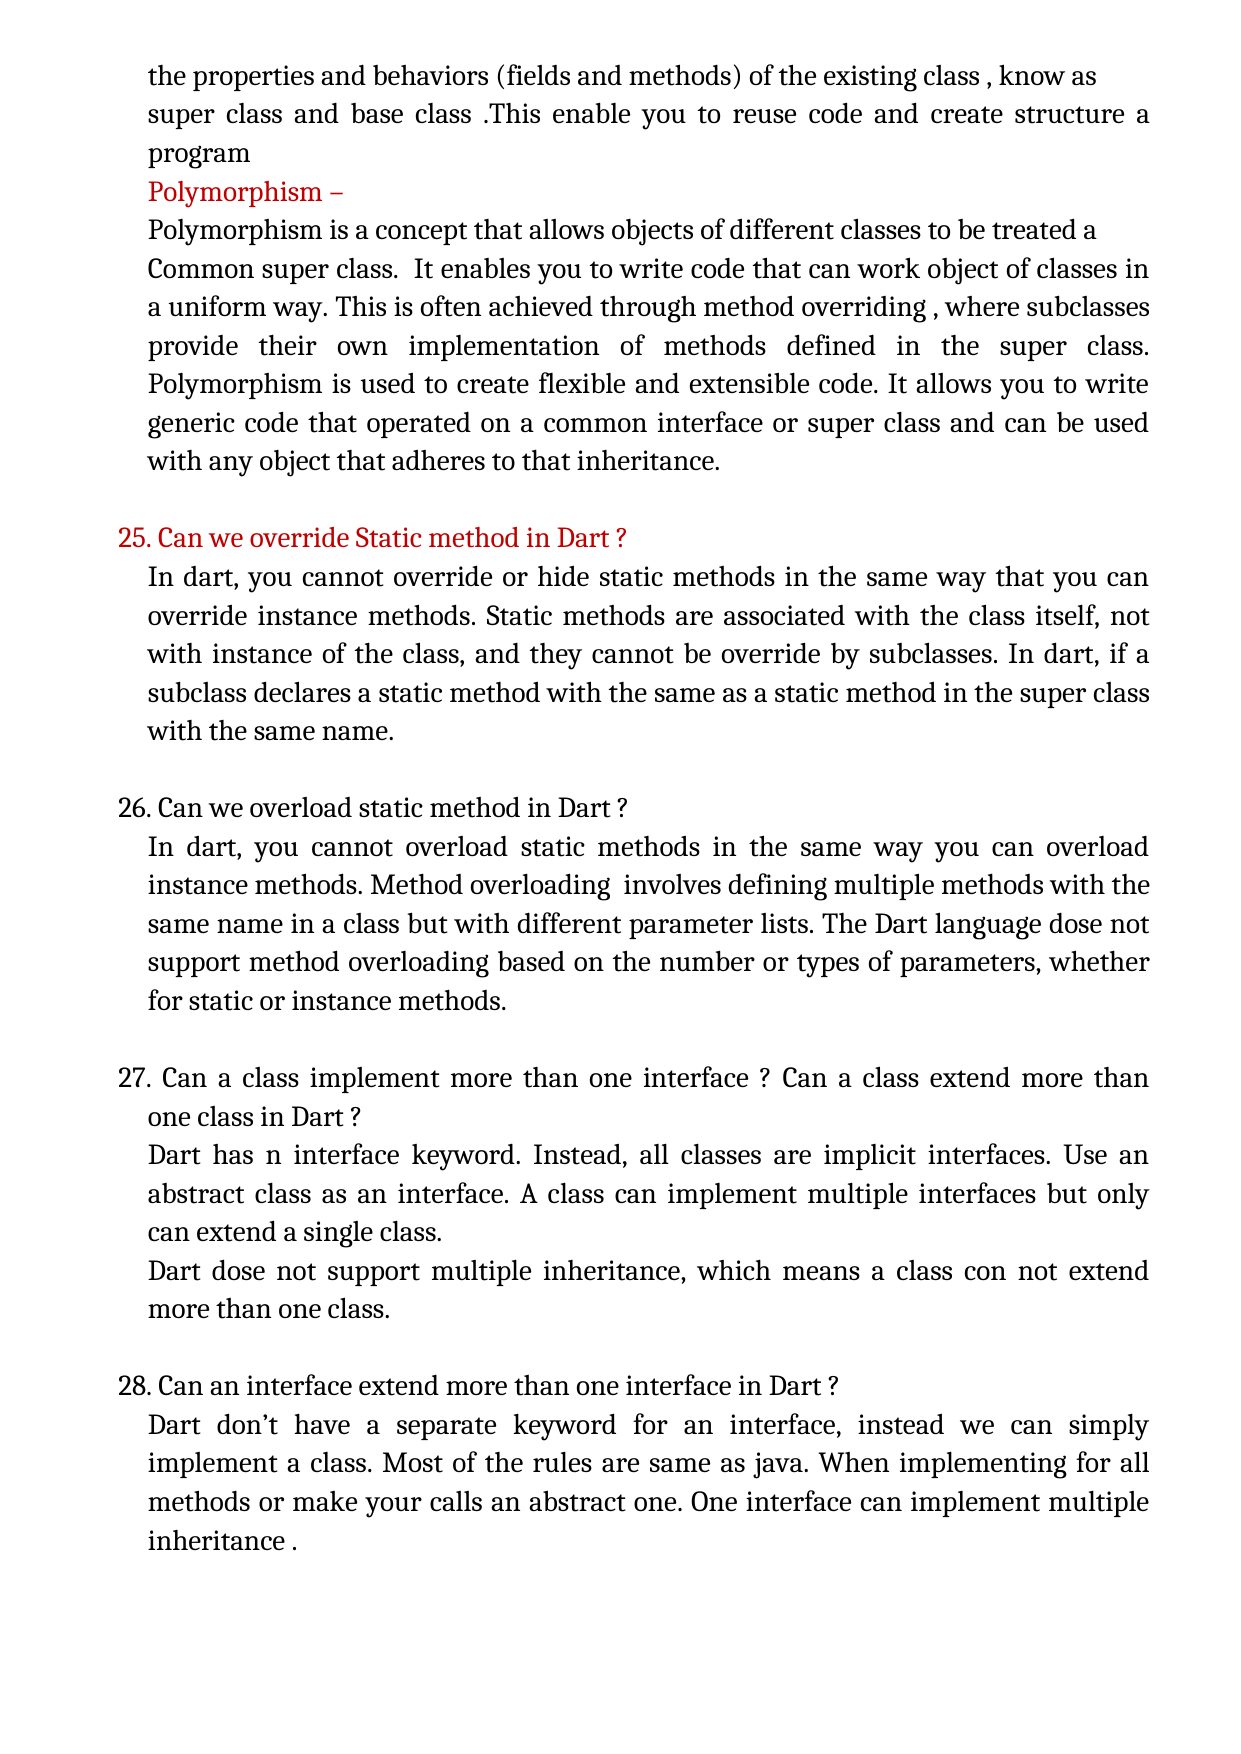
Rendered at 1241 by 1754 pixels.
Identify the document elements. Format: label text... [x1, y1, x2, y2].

text Polymorphism – [118, 175, 1152, 208]
text 28. Can an interface extend more than one interface in Dart ? [118, 1369, 1152, 1403]
text Common super class. It enables you to write code that can work object of classes in a uniform way. This is often achieved through method overriding , where subclasses provide their own implementation of methods defined in the super class. Polymorphism is used to create flexible and extensible code. It allows you to write generic code that operated on a common interface or super class and can be used with any object that adheres to that inheritance. [148, 252, 1152, 478]
text In dart, you cannot override or hide static methods in the same way that you can override instance methods. Static methods are associated with the class itself, not with instance of the class, and they cannot be override by subclasses. In dart, if a subclass declares a static method with the same as a static method in the super class with the same name. [148, 560, 1152, 748]
text Dart has n interface keyword. Instead, all classes are implicit interfaces. Use an abstract class as an interface. A class can implement multiple interfaces but only can extend a single class. [148, 1138, 1152, 1249]
text 26. Can we overload static method in Dart ? [118, 791, 1152, 825]
text super class and base class .This enable you to reuse code and create structure a program [148, 98, 1152, 170]
text 25. Can we override Static method in Dart ? [118, 522, 1152, 555]
text the properties and behaviors (fields and methods) of the existing class , know as [148, 59, 1152, 93]
text 27. Can a class implement more than one interface ? Can a class extend more than one class in Dart ? [118, 1061, 1152, 1133]
text In dart, you cannot overload static methods in the same way you can overload instance methods. Method overloading involves defining multiple methods with the same name in a class but with different parameter lists. The Dart language dose not support method overloading based on the number or types of parameters, whether for static or instance methods. [148, 830, 1152, 1018]
text Polymorphism is a concept that allows objects of different classes to be treated a [148, 213, 1152, 247]
text Dart don’t have a separate keyword for an interface, instead we can simply implement a class. Most of the rules are same as java. When implementing for all methods or make your calls an abstract one. One interface can implement multiple inheritance . [148, 1408, 1152, 1557]
text Dart dose not support multiple inheritance, which means a class con not extend more than one class. [148, 1254, 1152, 1326]
